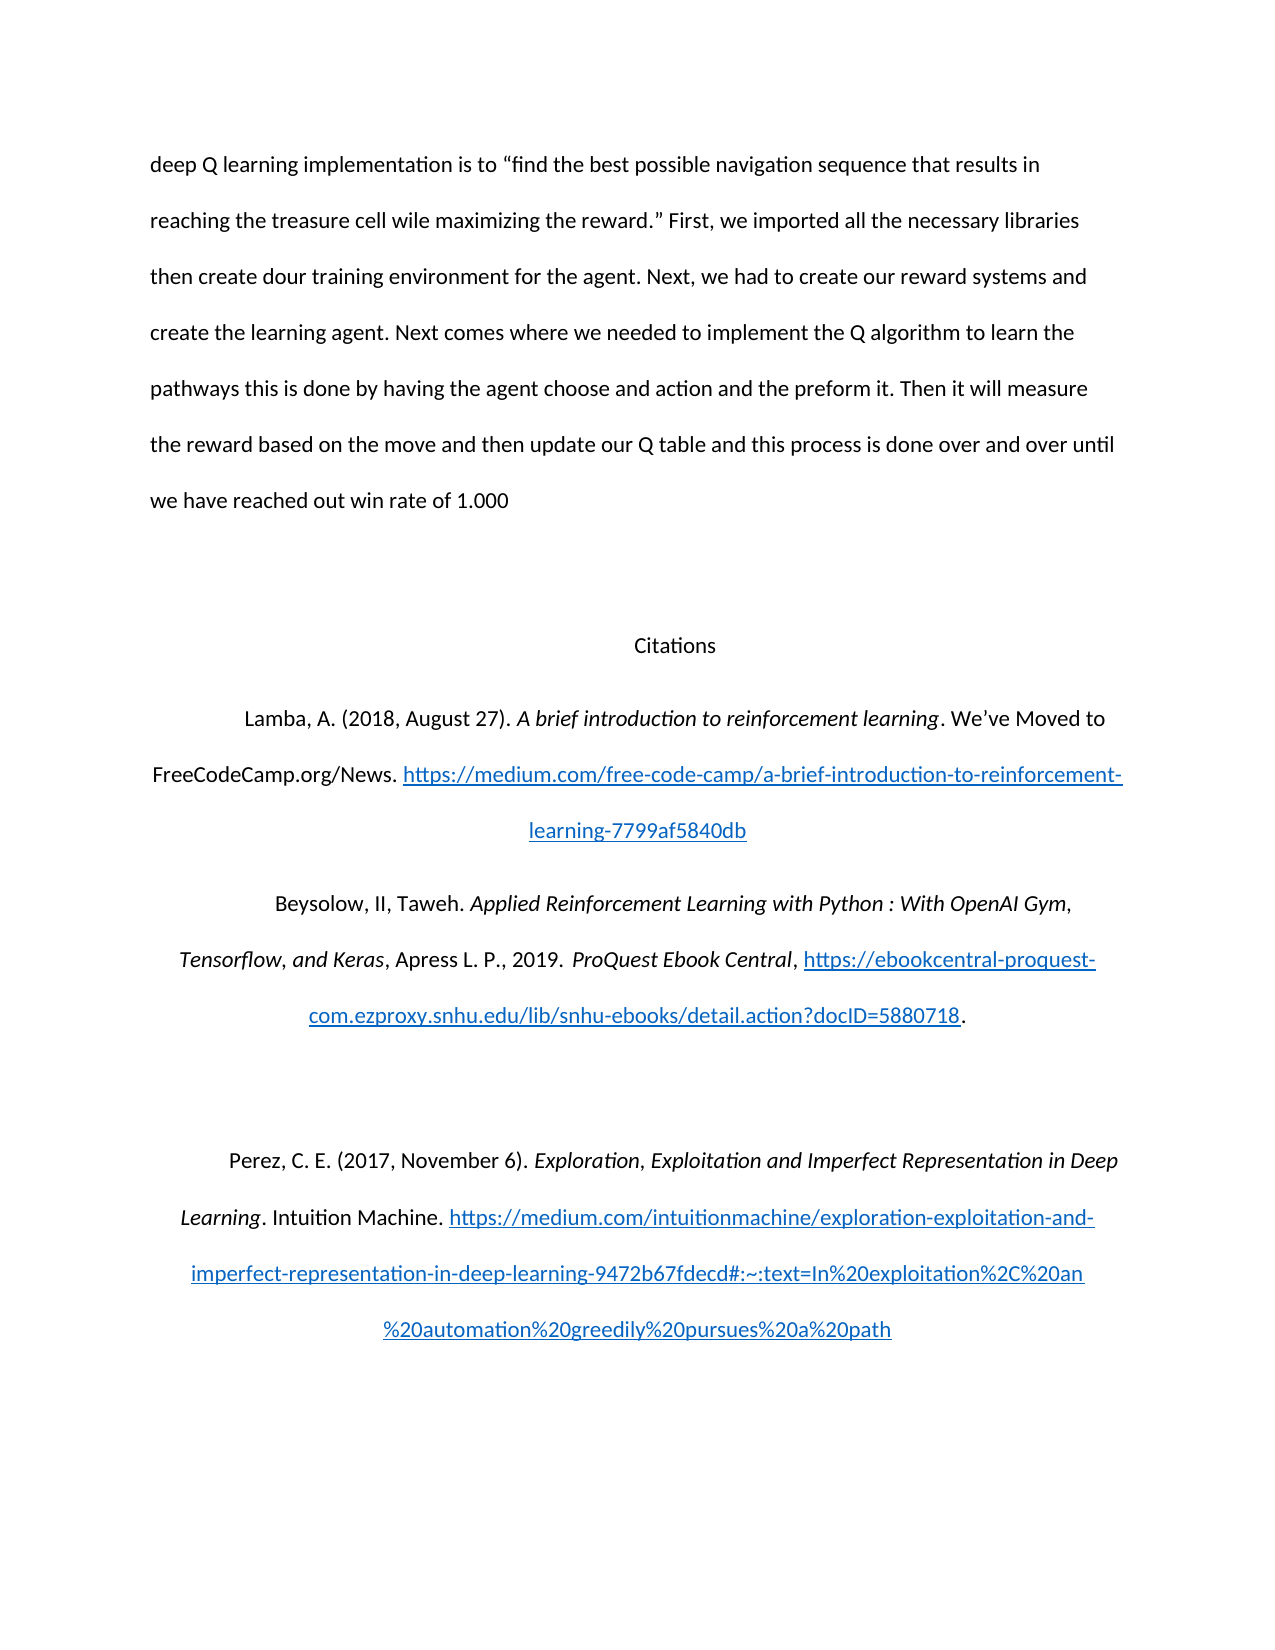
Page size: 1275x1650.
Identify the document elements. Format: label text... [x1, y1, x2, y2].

text Lamba, A. (2018, August 27). A brief introduction to reinforcement learning. We’ve Moved to FreeCodeCamp.org/News. https://medium.com/free-code-camp/a-brief-introduction-to-reinforcement-learning-7799af5840db [150, 704, 1125, 844]
text Perez, C. E. (2017, November 6). Exploration, Exploitation and Imperfect Representation in Deep Learning. Intuition Machine. https://medium.com/intuitionmachine/exploration-exploitation-and-imperfect-representation-in-deep-learning-9472b67fdecd#:~:text=In%20exploitation%2C%20an%20automation%20greedily%20pursues%20a%20path [150, 1147, 1125, 1343]
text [150, 150, 1125, 514]
text Citations [150, 632, 1125, 660]
text Beysolow, II, Taweh. Applied Reinforcement Learning with Python : With OpenAI Gym, Tensorflow, and Keras, Apress L. P., 2019. ProQuest Ebook Central, https://ebookcentral-proquest-com.ezproxy.snhu.edu/lib/snhu-ebooks/detail.action?docID=5880718. [150, 889, 1125, 1029]
